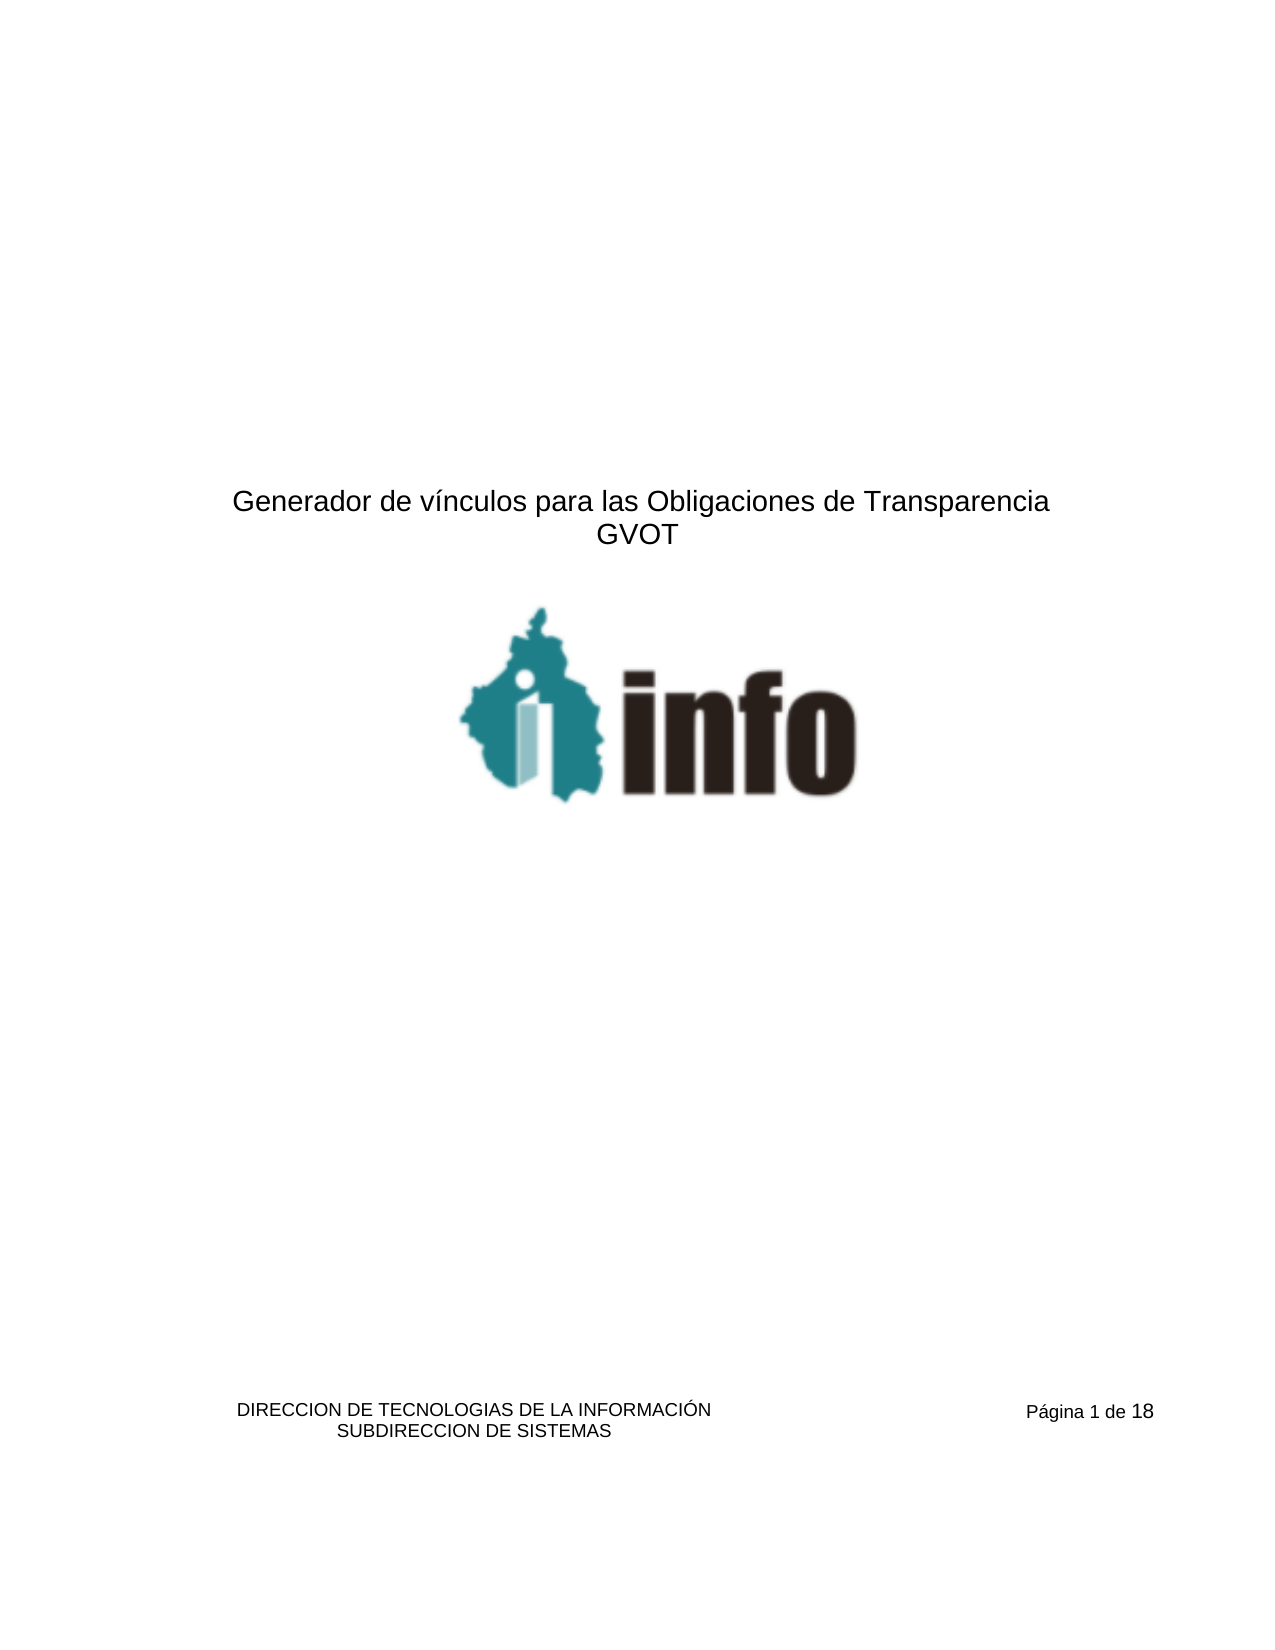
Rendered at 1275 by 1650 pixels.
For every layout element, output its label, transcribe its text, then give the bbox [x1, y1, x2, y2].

text Generador de vínculos para las Obligaciones de Transparencia [177, 484, 1098, 517]
text GVOT [177, 517, 1098, 551]
picture [453, 596, 861, 808]
